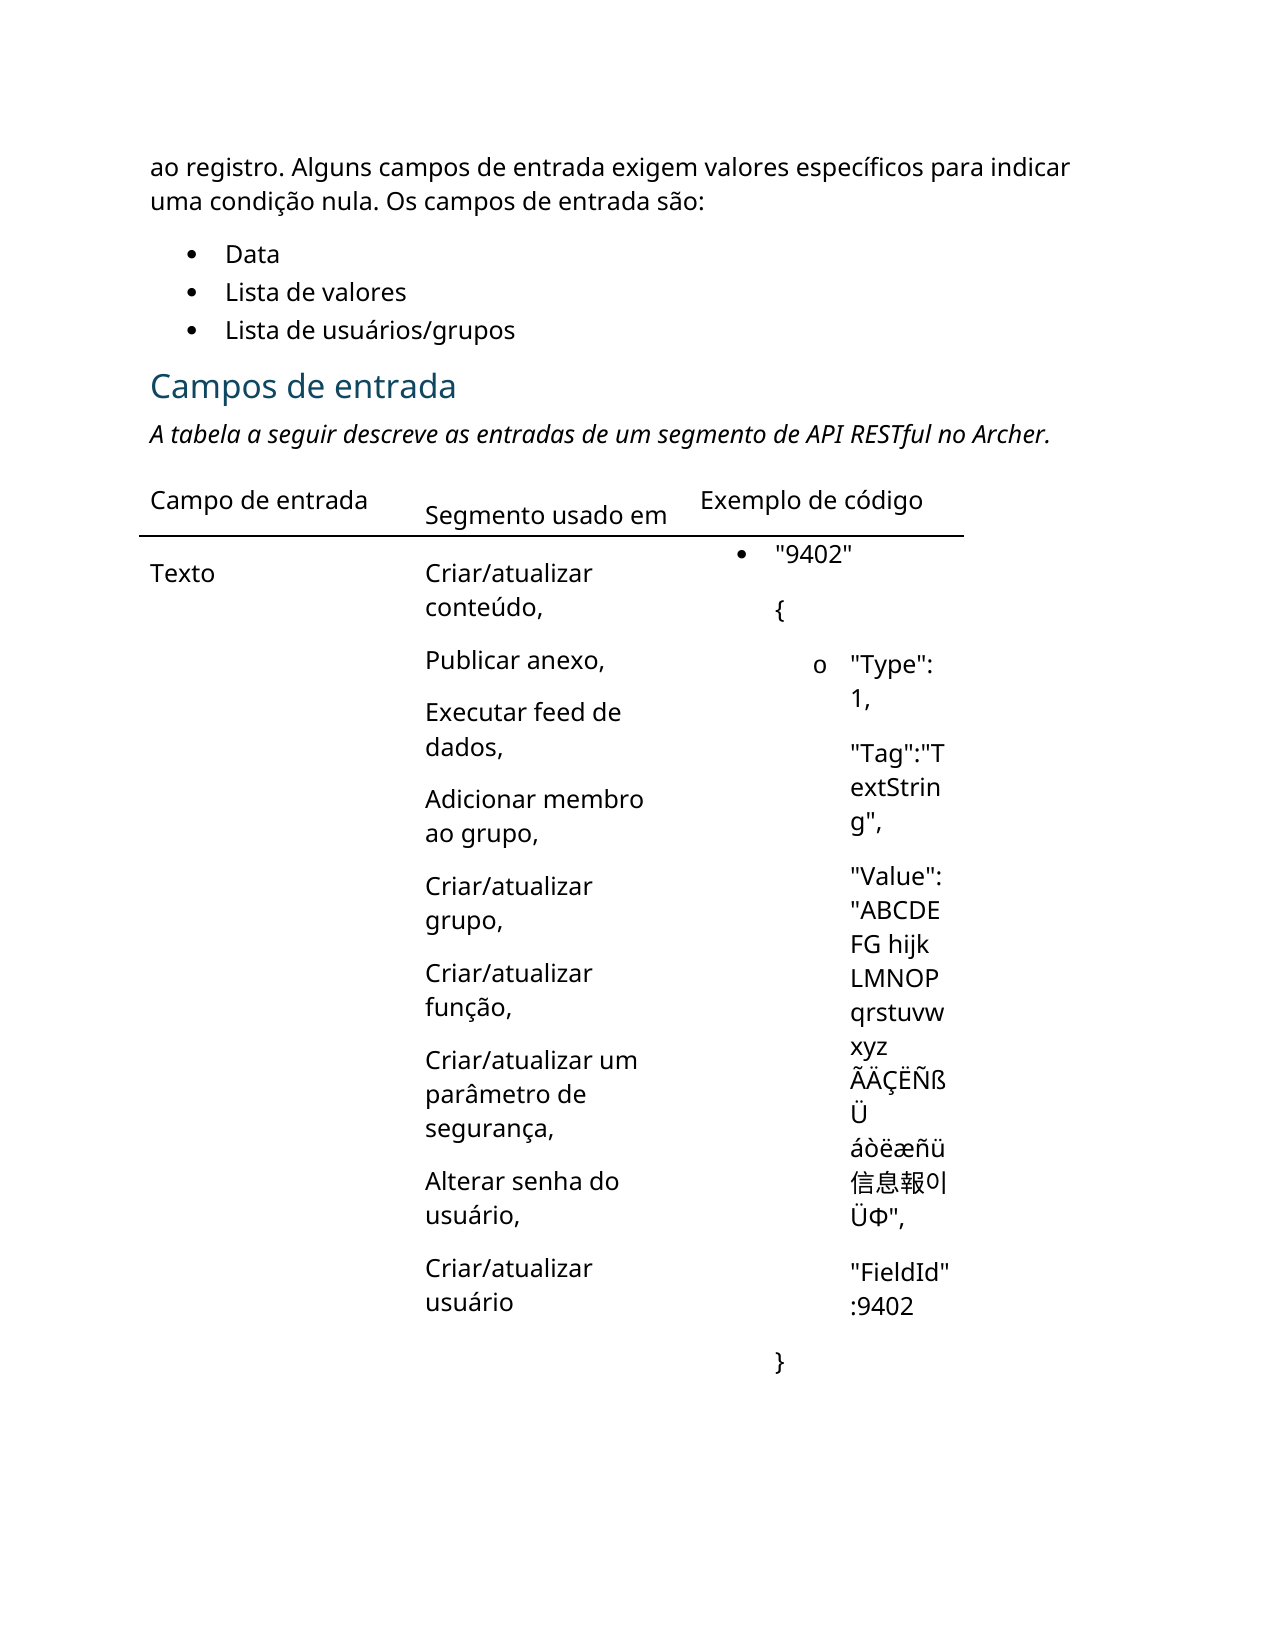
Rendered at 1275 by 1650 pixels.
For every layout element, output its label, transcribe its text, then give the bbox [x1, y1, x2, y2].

table_cell Texto [139, 537, 414, 1453]
table_header Campo de entrada [139, 464, 414, 535]
list Lista de usuários/grupos [187, 312, 1125, 347]
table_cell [414, 537, 689, 1453]
list Lista de valores [187, 275, 1125, 309]
subtitle Campos de entrada [150, 363, 1125, 409]
table_header Segmento usado em [414, 464, 689, 535]
text A tabela a seguir descreve as entradas de um segmento de API RESTful no Archer. [150, 417, 1125, 451]
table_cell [689, 537, 964, 1453]
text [150, 150, 1125, 218]
table_header Exemplo de código [689, 464, 964, 535]
list Data [187, 237, 1125, 271]
